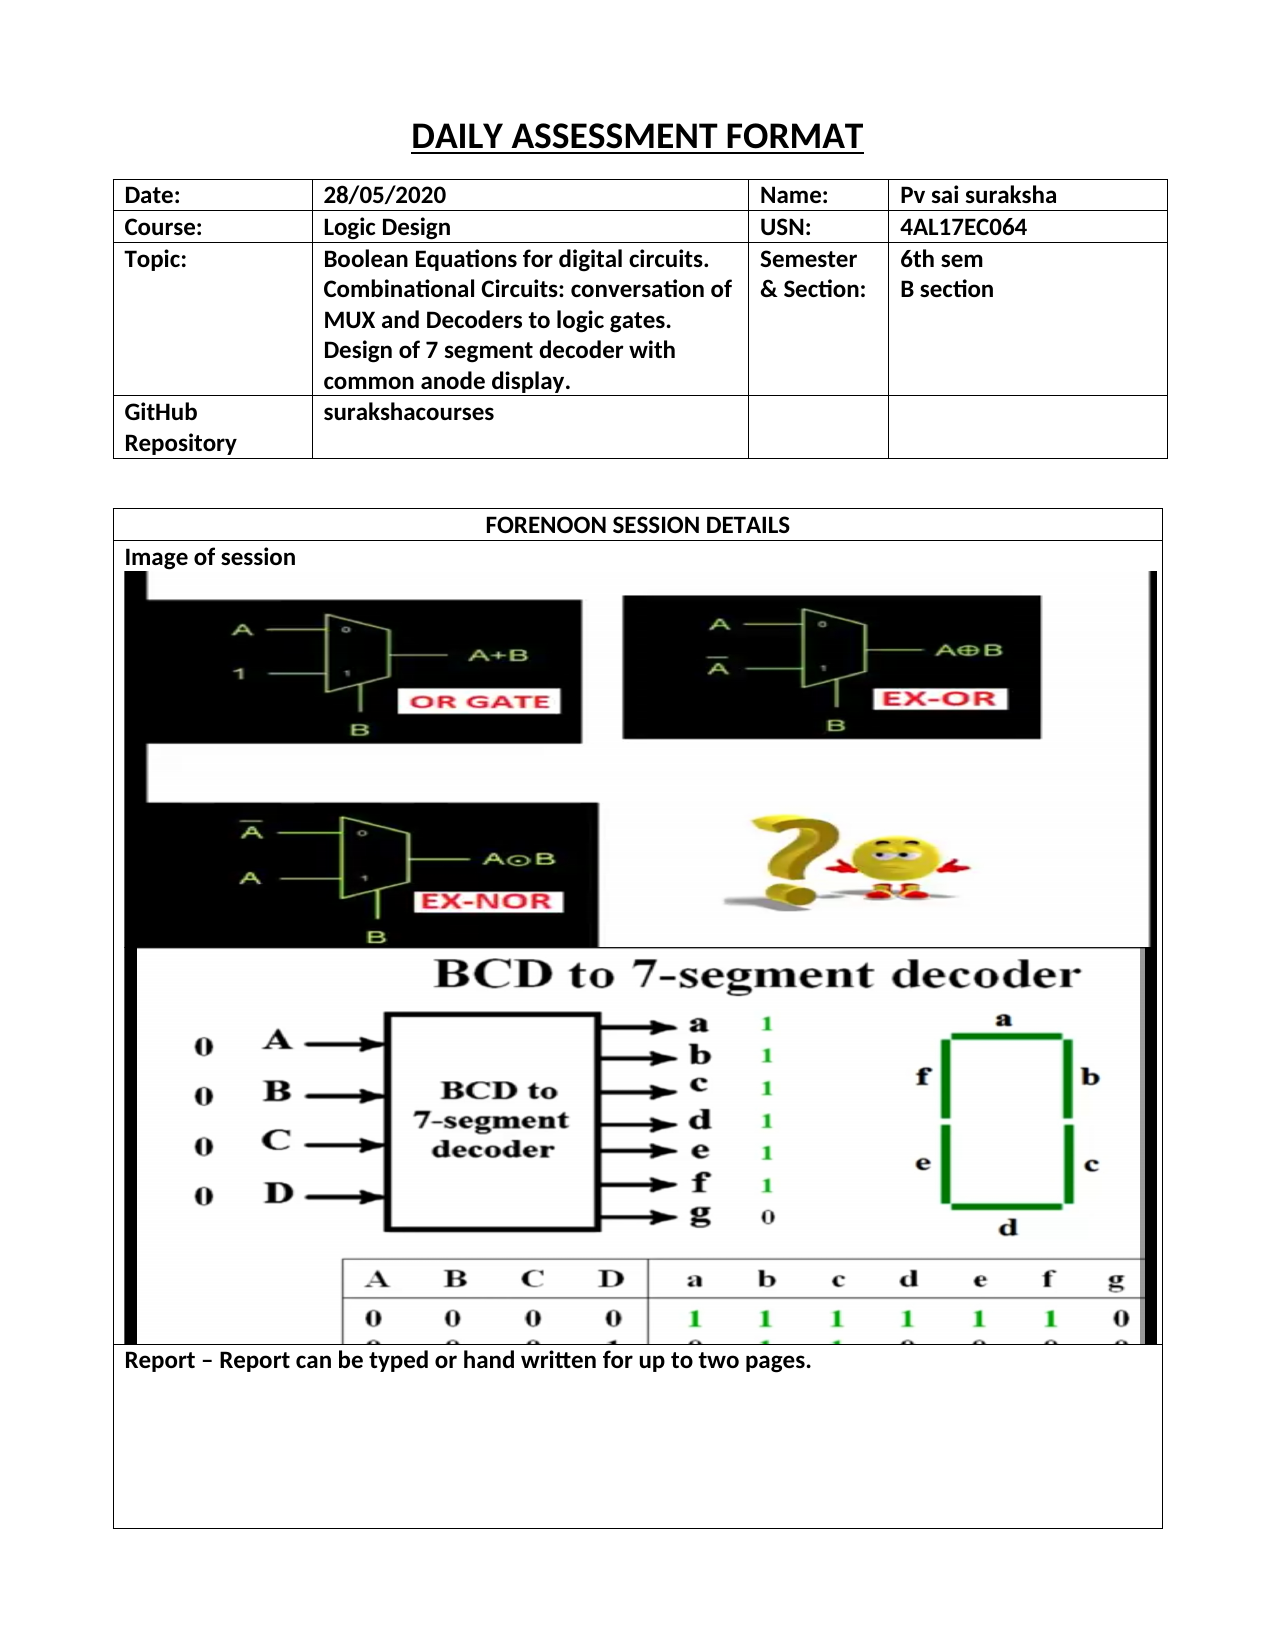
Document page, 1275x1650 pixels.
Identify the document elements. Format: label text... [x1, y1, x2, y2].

table_cell Boolean Equations for digital circuits. Combinational Circuits: conversation of MUX and Decoders to logic gates. Design of 7 segment decoder with common anode display. [313, 243, 748, 395]
table_cell Image of session [114, 541, 1162, 1343]
table_header Name: [749, 180, 888, 210]
text DAILY ASSESSMENT FORMAT [112, 112, 1162, 158]
table_cell GitHub Repository [114, 396, 312, 457]
table_header Pv sai suraksha [889, 180, 1167, 210]
table_cell Semester & Section: [749, 243, 888, 395]
table_cell [889, 396, 1167, 457]
table_header 28/05/2020 [313, 180, 748, 210]
table_cell 4AL17EC064 [889, 211, 1167, 242]
table_cell surakshacourses [313, 396, 748, 457]
table_cell 6th sem B section [889, 243, 1167, 395]
table_cell [749, 396, 888, 457]
table_cell USN: [749, 211, 888, 242]
picture [124, 571, 1157, 1344]
table_cell Course: [114, 211, 312, 242]
table_header Date: [114, 180, 312, 210]
table_header FORENOON SESSION DETAILS [114, 509, 1162, 540]
table_cell Topic: [114, 243, 312, 395]
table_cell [114, 1345, 1162, 1528]
table_cell Logic Design [313, 211, 748, 242]
